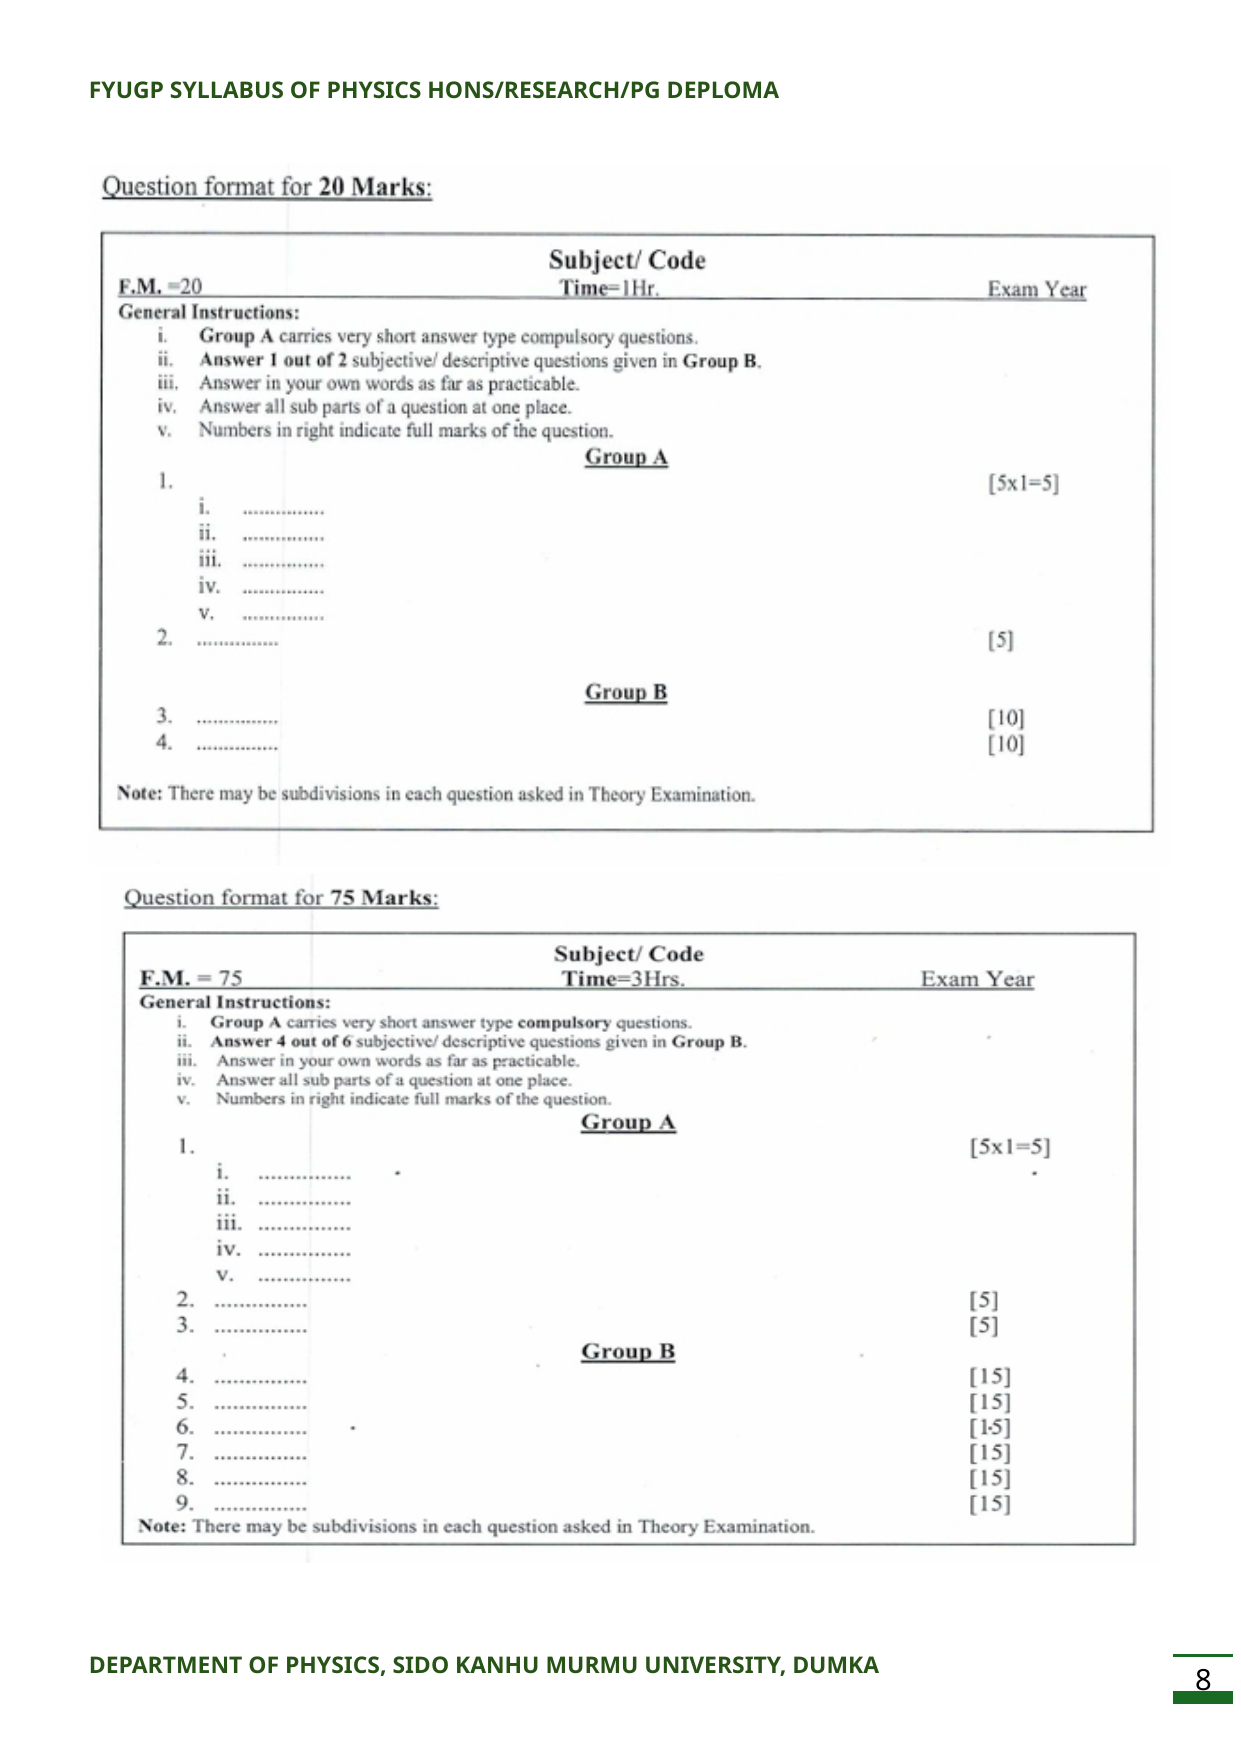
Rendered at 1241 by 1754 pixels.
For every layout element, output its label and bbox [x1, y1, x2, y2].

picture [99, 873, 1162, 1563]
picture [88, 163, 1171, 866]
